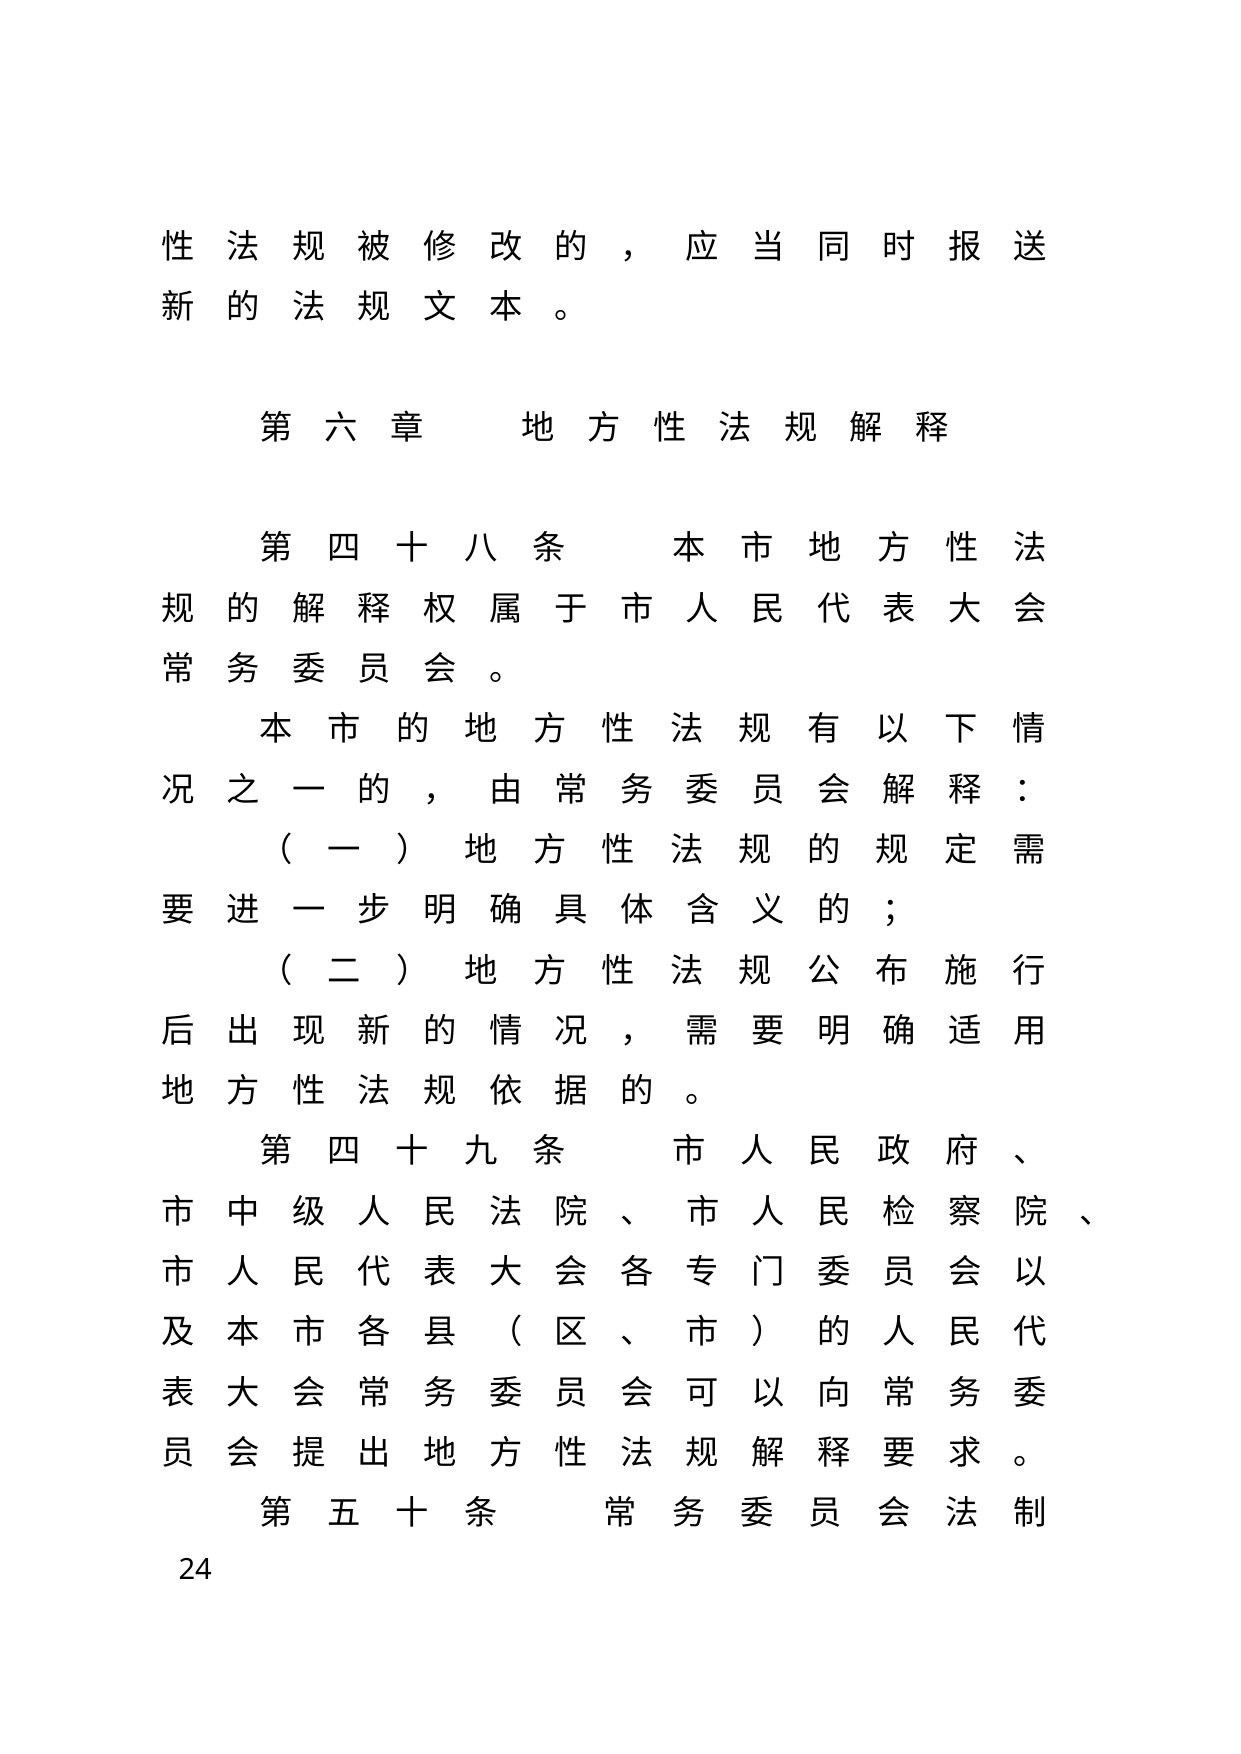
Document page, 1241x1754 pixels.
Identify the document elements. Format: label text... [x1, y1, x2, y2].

text （二）地方性法规公布施行后出现新的情况，需要明确适用地方性法规依据的。 [161, 937, 1079, 1118]
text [161, 1480, 1079, 1540]
list 第六章 地方性法规解释 [161, 394, 1079, 455]
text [161, 213, 1079, 334]
text 第四十九条 市人民政府、市中级人民法院、市人民检察院、市人民代表大会各专门委员会以及本市各县（区、市）的人民代表大会常务委员会可以向常务委员会提出地方性法规解释要求。 [161, 1118, 1079, 1480]
text 本市的地方性法规有以下情况之一的，由常务委员会解释： [161, 696, 1079, 817]
text 第四十八条 本市地方性法规的解释权属于市人民代表大会常务委员会。 [161, 515, 1079, 696]
text （一）地方性法规的规定需要进一步明确具体含义的； [161, 817, 1079, 937]
